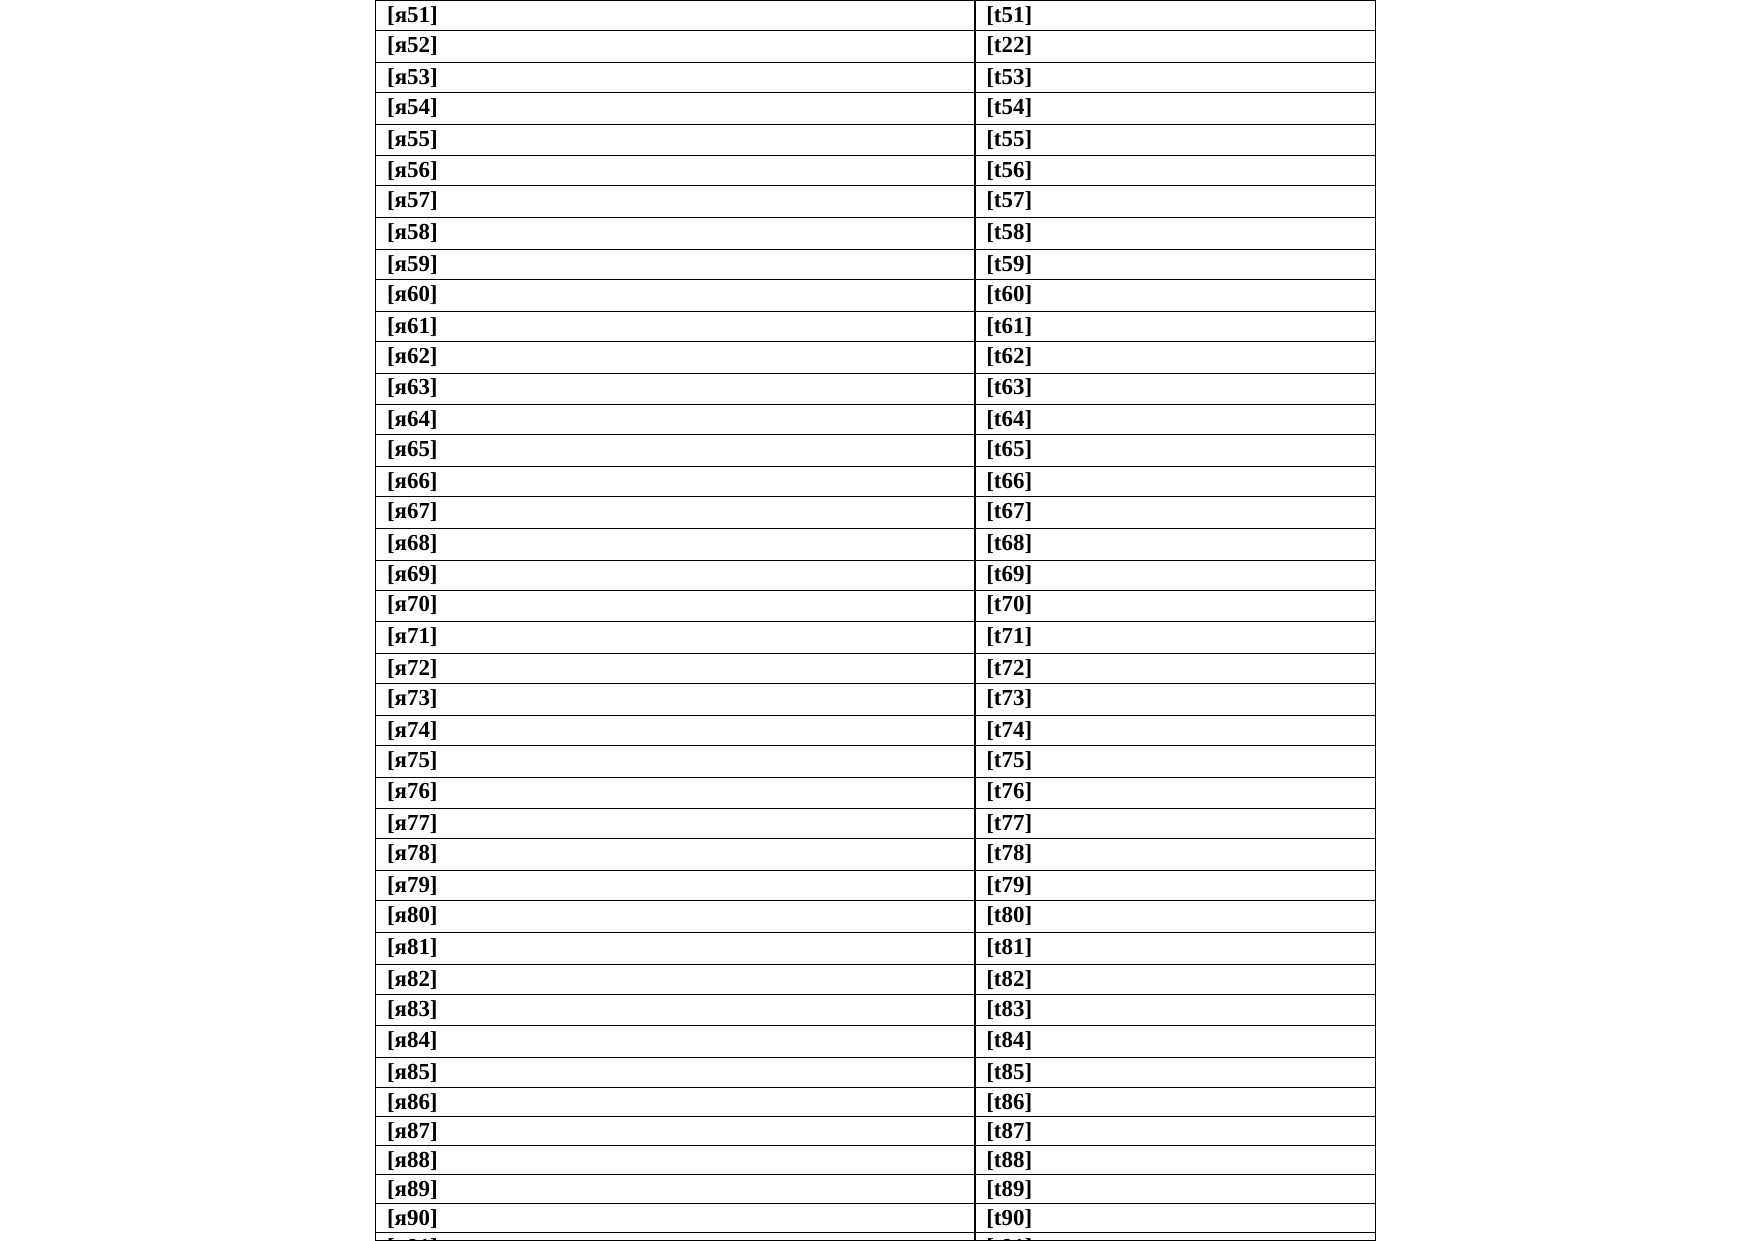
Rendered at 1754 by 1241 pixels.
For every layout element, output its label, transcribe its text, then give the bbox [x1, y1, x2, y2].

table_cell [t80] [976, 901, 1375, 932]
table_cell [я75] [376, 746, 974, 777]
table_cell [t76] [976, 778, 1375, 808]
table_cell [я72] [376, 654, 974, 683]
table_cell [я55] [376, 125, 974, 155]
table_cell [я90] [376, 1204, 974, 1232]
table_cell [t22] [976, 31, 1375, 62]
table_cell [я89] [376, 1175, 974, 1203]
table_cell [я84] [376, 1026, 974, 1057]
table_cell [t85] [976, 1058, 1375, 1087]
table_cell [я60] [376, 280, 974, 311]
table_cell [я53] [376, 63, 974, 92]
table_cell [t82] [976, 965, 1375, 994]
table_cell [я52] [376, 31, 974, 62]
table_cell [t56] [976, 156, 1375, 185]
table_cell [я80] [376, 901, 974, 932]
table_cell [я56] [376, 156, 974, 185]
table_cell [t89] [976, 1175, 1375, 1203]
table_cell [t59] [976, 250, 1375, 279]
table_cell [я58] [376, 218, 974, 249]
table_cell [t67] [976, 497, 1375, 528]
table_cell [t65] [976, 435, 1375, 466]
table_cell [t64] [976, 405, 1375, 434]
table_cell [я61] [376, 312, 974, 341]
table_cell [я62] [376, 342, 974, 372]
table_cell [t70] [976, 591, 1375, 621]
table_header [я51] [376, 1, 974, 30]
table_cell [t69] [976, 561, 1375, 589]
table_cell [я77] [376, 809, 974, 838]
table_cell [t71] [976, 622, 1375, 653]
table_cell [я59] [376, 250, 974, 279]
table_cell [t79] [976, 871, 1375, 900]
table_cell [я71] [376, 622, 974, 653]
table_cell [t66] [976, 467, 1375, 496]
table_cell [t55] [976, 125, 1375, 155]
table_cell [я82] [376, 965, 974, 994]
table_cell [t61] [976, 312, 1375, 341]
table_cell [я81] [376, 933, 974, 964]
table_cell [t77] [976, 809, 1375, 838]
table_cell [я70] [376, 591, 974, 621]
table_cell [t75] [976, 746, 1375, 777]
table_cell [t53] [976, 63, 1375, 92]
table_cell [я66] [376, 467, 974, 496]
table_cell [t60] [976, 280, 1375, 311]
table_cell [t88] [976, 1146, 1375, 1174]
table_cell [t86] [976, 1088, 1375, 1116]
table_cell [я87] [376, 1117, 974, 1145]
table_cell [я67] [376, 497, 974, 528]
table_cell [t78] [976, 839, 1375, 870]
table_cell [я76] [376, 778, 974, 808]
table_cell [t57] [976, 186, 1375, 217]
table_cell [я69] [376, 561, 974, 589]
table_cell [t73] [976, 684, 1375, 715]
table_cell [t81] [976, 933, 1375, 964]
table_cell [t74] [976, 716, 1375, 745]
table_cell [я78] [376, 839, 974, 870]
table_cell [я57] [376, 186, 974, 217]
table_cell [я85] [376, 1058, 974, 1087]
table_cell [t90] [976, 1204, 1375, 1232]
table_cell [t58] [976, 218, 1375, 249]
table_cell [я79] [376, 871, 974, 900]
table_cell [t83] [976, 995, 1375, 1025]
table_cell [t87] [976, 1117, 1375, 1145]
table_cell [t68] [976, 529, 1375, 559]
table_cell [я83] [376, 995, 974, 1025]
table_cell [я88] [376, 1146, 974, 1174]
table_cell [я63] [376, 374, 974, 404]
table_cell [я73] [376, 684, 974, 715]
table_cell [t62] [976, 342, 1375, 372]
table_cell [t84] [976, 1026, 1375, 1057]
table_cell [я86] [376, 1088, 974, 1116]
table_cell [я65] [376, 435, 974, 466]
table_cell [я74] [376, 716, 974, 745]
table_cell [я64] [376, 405, 974, 434]
table_cell [я68] [376, 529, 974, 559]
table_cell [t72] [976, 654, 1375, 683]
table_cell [я54] [376, 93, 974, 123]
table_cell [t54] [976, 93, 1375, 123]
table_header [t51] [976, 1, 1375, 30]
table_cell [t63] [976, 374, 1375, 404]
